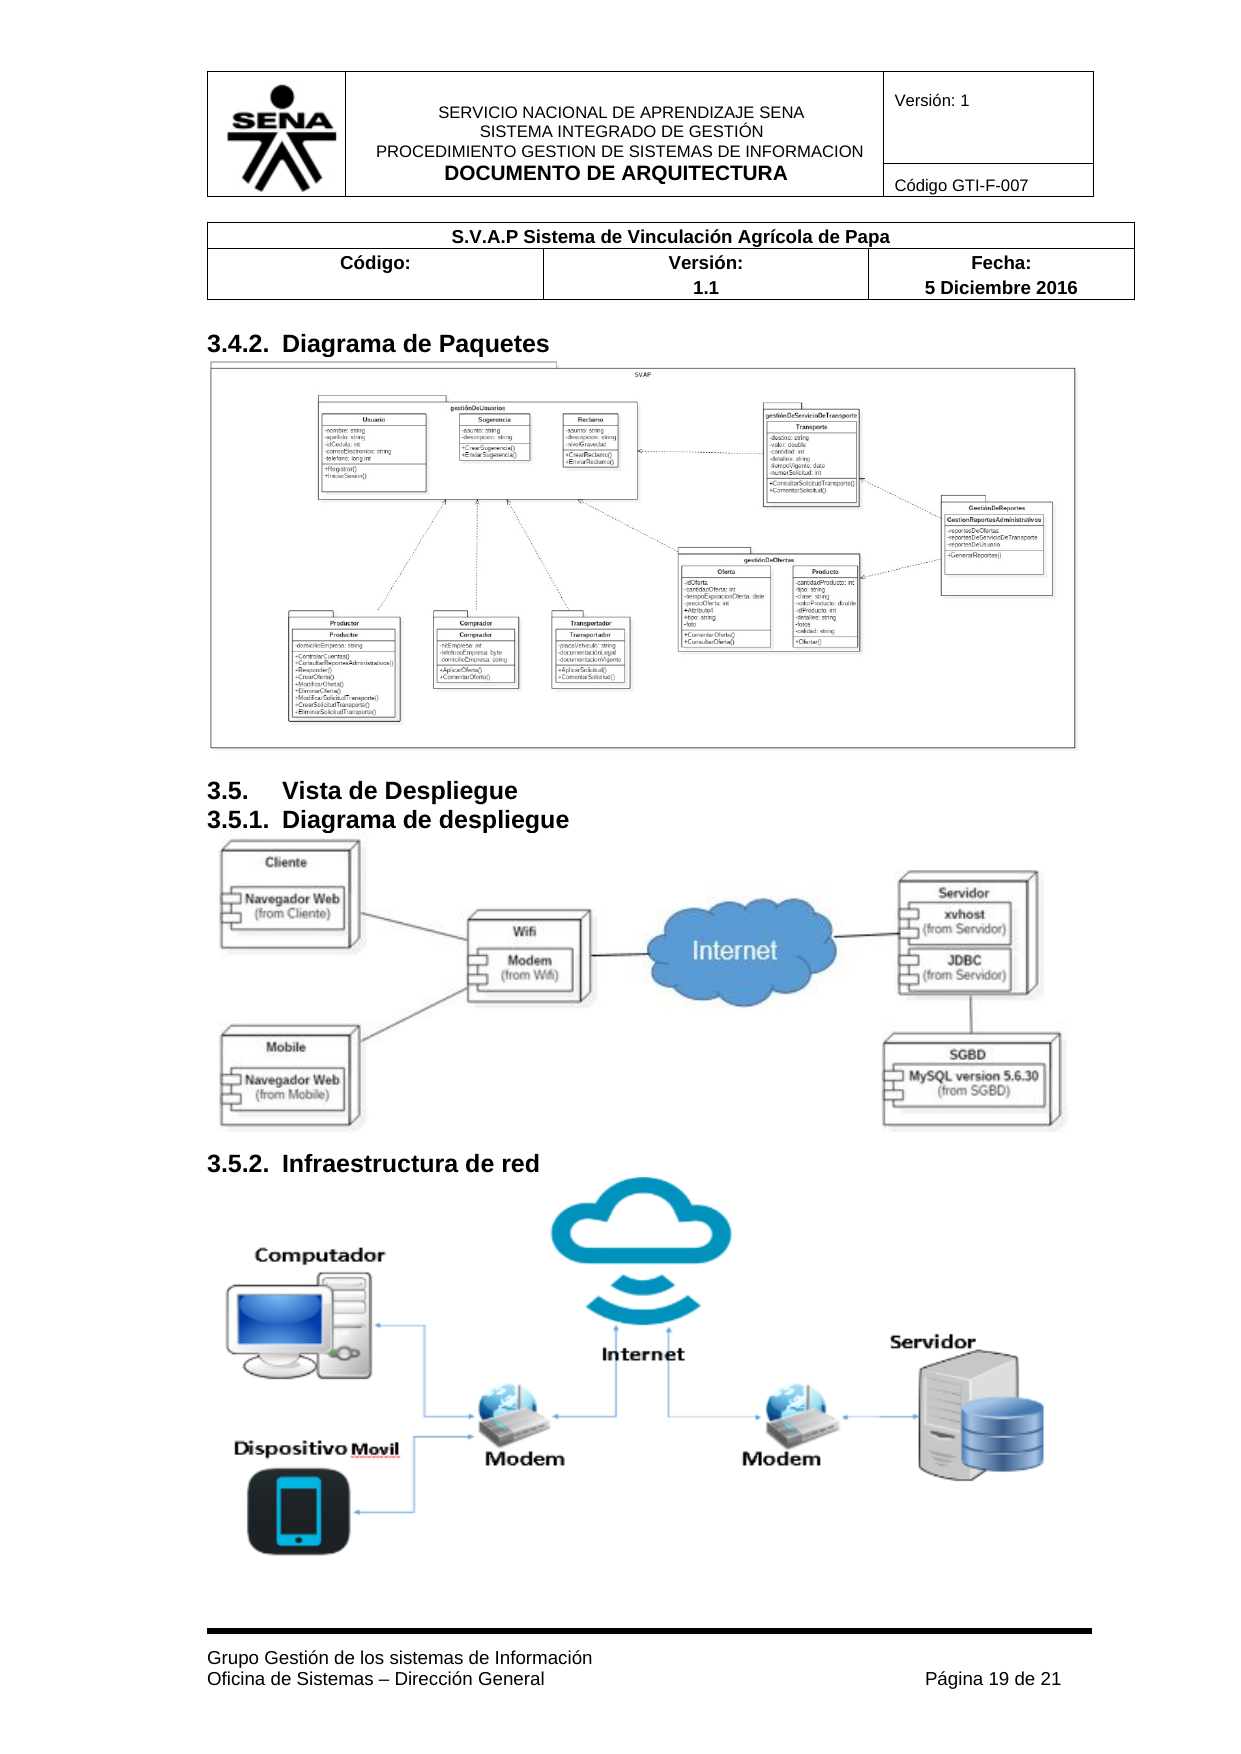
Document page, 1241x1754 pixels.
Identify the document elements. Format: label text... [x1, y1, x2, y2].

subtitle Infraestructura de red [207, 1149, 1092, 1177]
subtitle Diagrama de despliegue [207, 805, 1092, 833]
picture [206, 357, 1093, 766]
picture [225, 81, 339, 196]
picture [206, 1177, 1093, 1600]
subtitle Diagrama de Paquetes [207, 328, 1092, 357]
subtitle Vista de Despliegue [207, 776, 1092, 805]
picture [206, 833, 1081, 1149]
